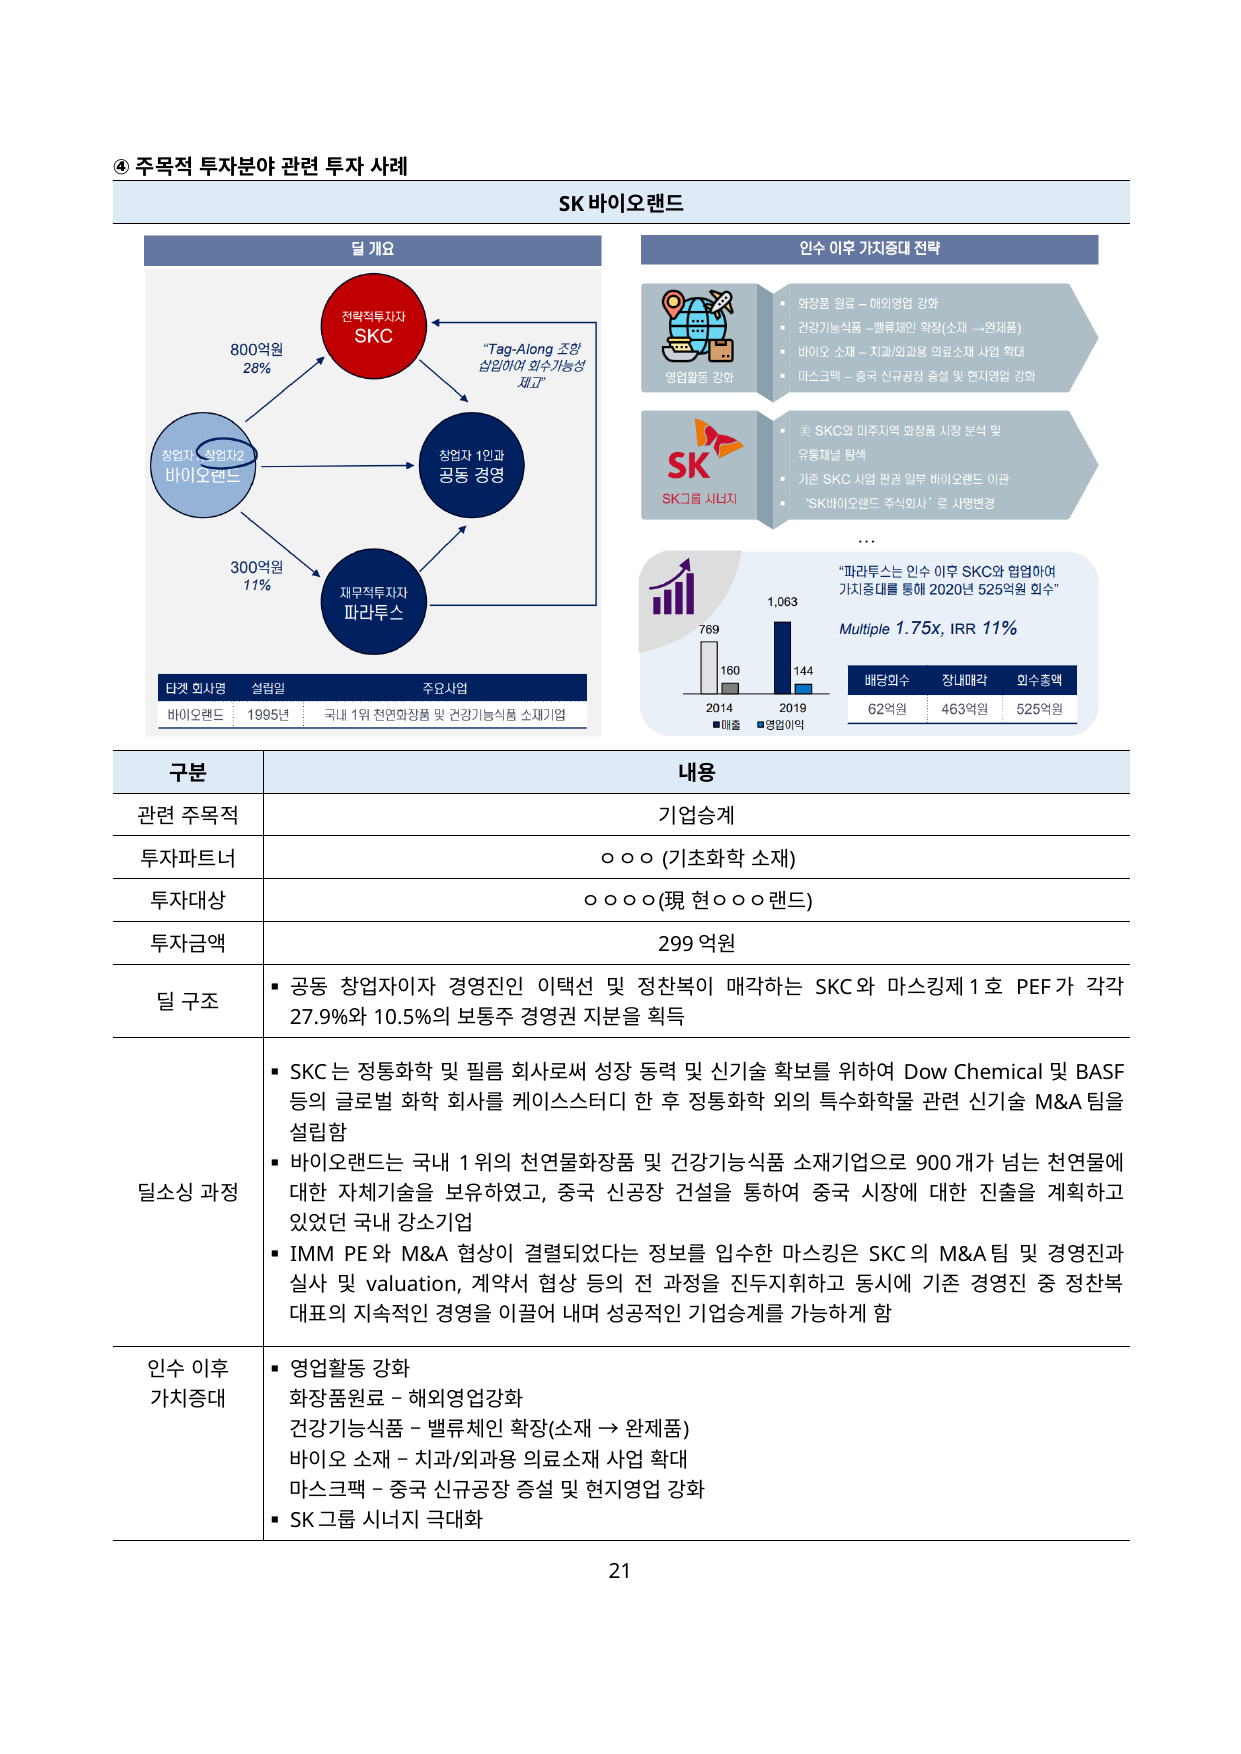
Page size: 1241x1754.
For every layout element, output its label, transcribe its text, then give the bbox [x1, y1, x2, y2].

table_cell 내용 [264, 751, 1130, 793]
table_cell 관련 주목적 [113, 794, 263, 835]
table_cell ㅇㅇㅇ (기초화학 소재) [264, 836, 1130, 878]
table_cell 인수 이후 가치증대 [113, 1347, 263, 1539]
table_cell [113, 224, 1130, 750]
table_cell 투자금액 [113, 922, 263, 963]
table_cell 딜 구조 [113, 965, 263, 1037]
table_cell 구분 [113, 751, 263, 793]
picture [136, 229, 1107, 745]
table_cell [264, 1347, 1130, 1539]
table_cell ㅇㅇㅇㅇ(現 현ㅇㅇㅇ랜드) [264, 879, 1130, 921]
table_cell 딜소싱 과정 [113, 1038, 263, 1346]
table_cell 투자대상 [113, 879, 263, 921]
table_cell 299억원 [264, 922, 1130, 963]
table_header SK바이오랜드 [113, 181, 1130, 223]
table_cell 투자파트너 [113, 836, 263, 878]
table_cell 공동 창업자이자 경영진인 이택선 및 정찬복이 매각하는 SKC와 마스킹제1호 PEF가 각각 27.9%와 10.5%의 보통주 경영권 지분을 획득 [264, 965, 1130, 1037]
text ④ 주목적 투자분야 관련 투자 사례 [112, 150, 1128, 180]
table_cell 기업승계 [264, 794, 1130, 835]
table_cell SKC는 정통화학 및 필름 회사로써 성장 동력 및 신기술 확보를 위하여 Dow Chemical 및 BASF 등의 글로벌 화학 회사를 케이스스터디 한 후 정통화학 외의 특수화학물 관련 신기술 M&A팀을 설립함 바이오랜드는 국내 1위의 천연물화장품 및 건강기능식품 소재기업으로 900개가 넘는 천연물에 대한 자체기술을 보유하였고, 중국 신공장 건설을 통하여 중국 시장에 대한 진출을 계획하고 있었던 국내 강소기업 IMM PE와 M&A 협상이 결렬되었다는 정보를 입수한 마스킹은 SKC의 M&A팀 및 경영진과 실사 및 valuation, 계약서 협상 등의 전 과정을 진두지휘하고 동시에 기존 경영진 중 정찬복 대표의 지속적인 경영을 이끌어 내며 성공적인 기업승계를 가능하게 함 [264, 1038, 1130, 1346]
